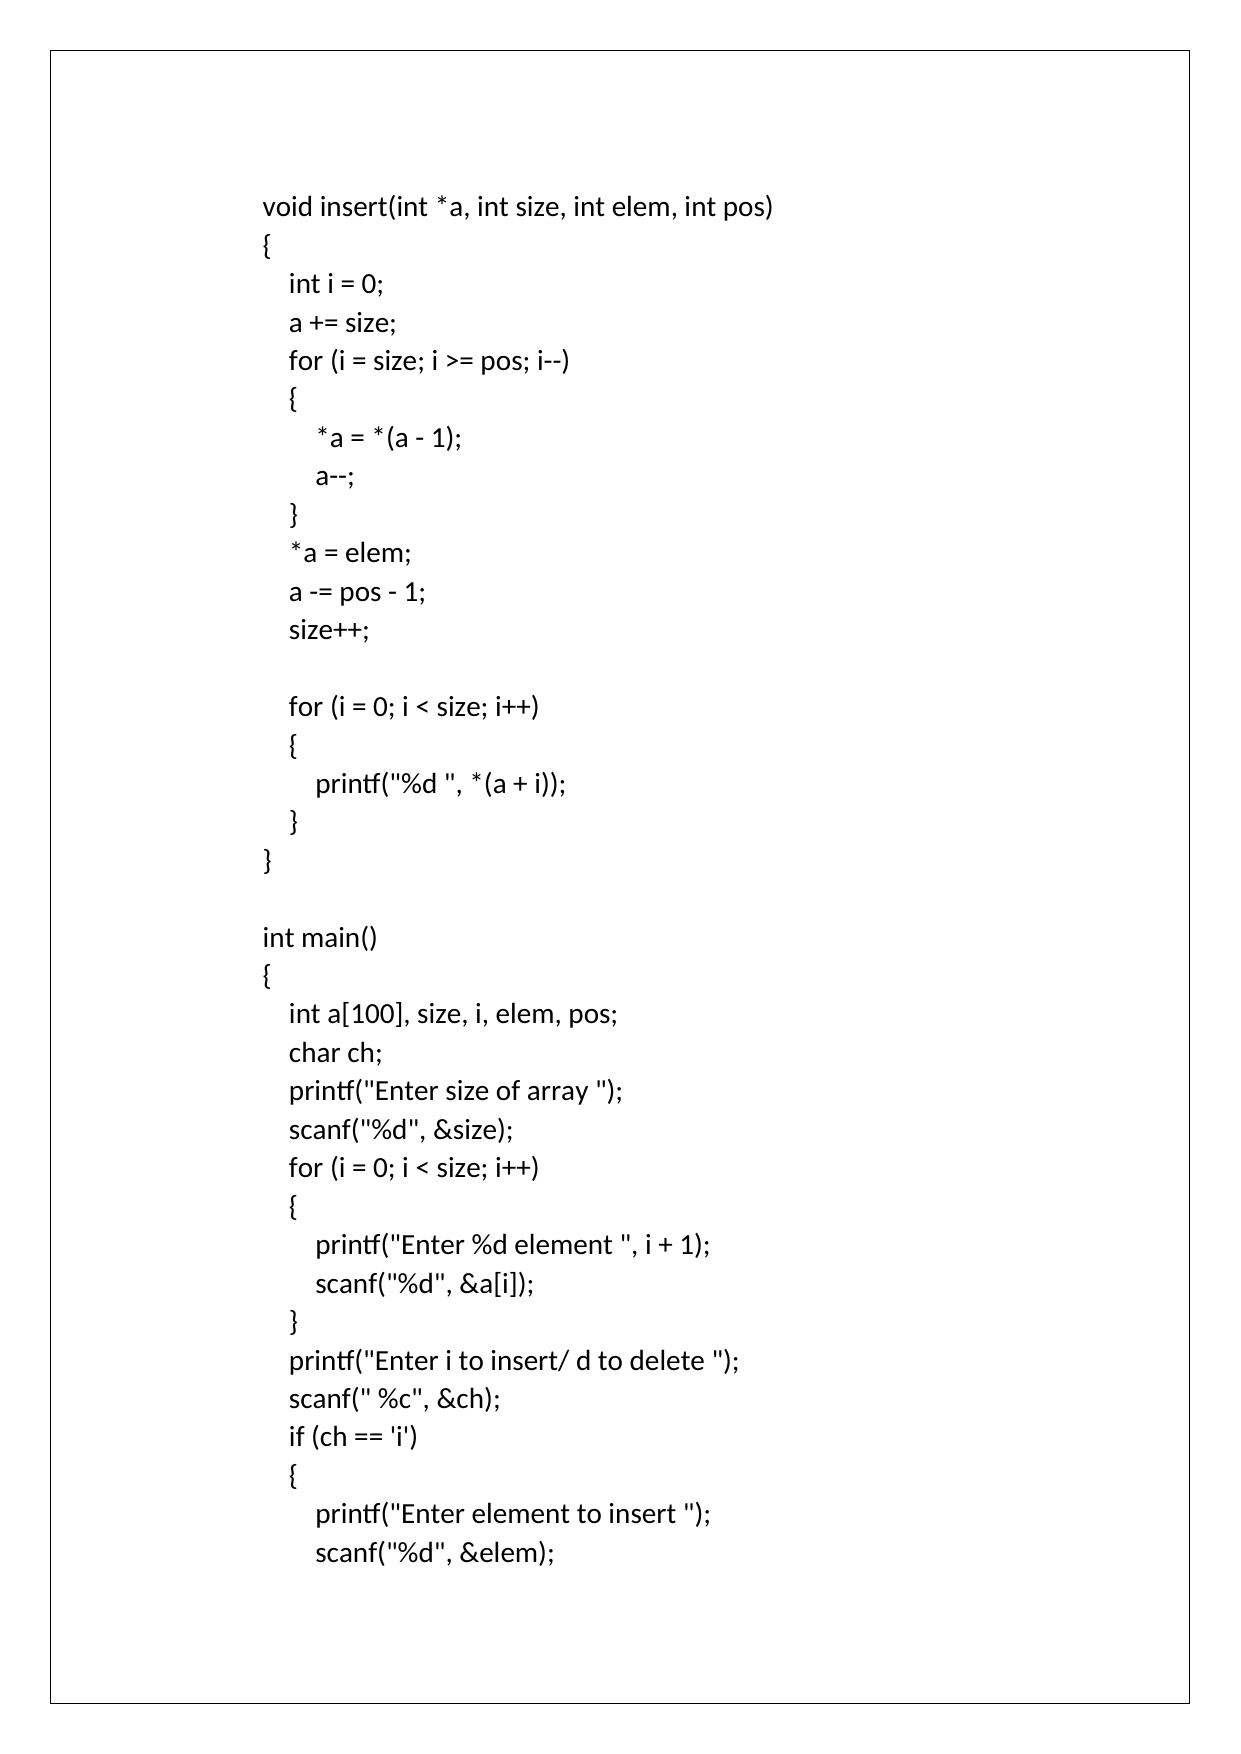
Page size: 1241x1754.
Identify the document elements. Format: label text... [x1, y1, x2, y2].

list { [262, 227, 1090, 262]
list *a = elem; [262, 534, 1090, 570]
list { [262, 1457, 1090, 1492]
list *a = *(a - 1); [262, 419, 1090, 455]
list int a[100], size, i, elem, pos; [262, 996, 1090, 1031]
list char ch; [262, 1034, 1090, 1070]
list void insert(int *a, int size, int elem, int pos) [262, 188, 1090, 224]
list int main() [262, 919, 1090, 954]
list printf("Enter element to insert "); [262, 1495, 1090, 1531]
list } [262, 1303, 1090, 1339]
list scanf("%d", &a[i]); [262, 1265, 1090, 1300]
list printf("Enter i to insert/ d to delete "); [262, 1342, 1090, 1377]
list printf("Enter size of array "); [262, 1072, 1090, 1108]
list printf("%d ", *(a + i)); [262, 765, 1090, 801]
list { [262, 727, 1090, 762]
list a += size; [262, 304, 1090, 339]
list for (i = 0; i < size; i++) [262, 688, 1090, 724]
list } [262, 803, 1090, 839]
list for (i = 0; i < size; i++) [262, 1149, 1090, 1185]
list { [262, 1188, 1090, 1223]
list size++; [262, 611, 1090, 647]
list { [262, 957, 1090, 993]
list if (ch == 'i') [262, 1418, 1090, 1454]
list scanf(" %c", &ch); [262, 1380, 1090, 1416]
list scanf("%d", &elem); [262, 1534, 1090, 1569]
list for (i = size; i >= pos; i--) [262, 342, 1090, 378]
list a--; [262, 457, 1090, 493]
list a -= pos - 1; [262, 573, 1090, 608]
list int i = 0; [262, 265, 1090, 301]
list scanf("%d", &size); [262, 1111, 1090, 1147]
list } [262, 496, 1090, 532]
list } [262, 842, 1090, 877]
list printf("Enter %d element ", i + 1); [262, 1226, 1090, 1262]
list { [262, 381, 1090, 416]
